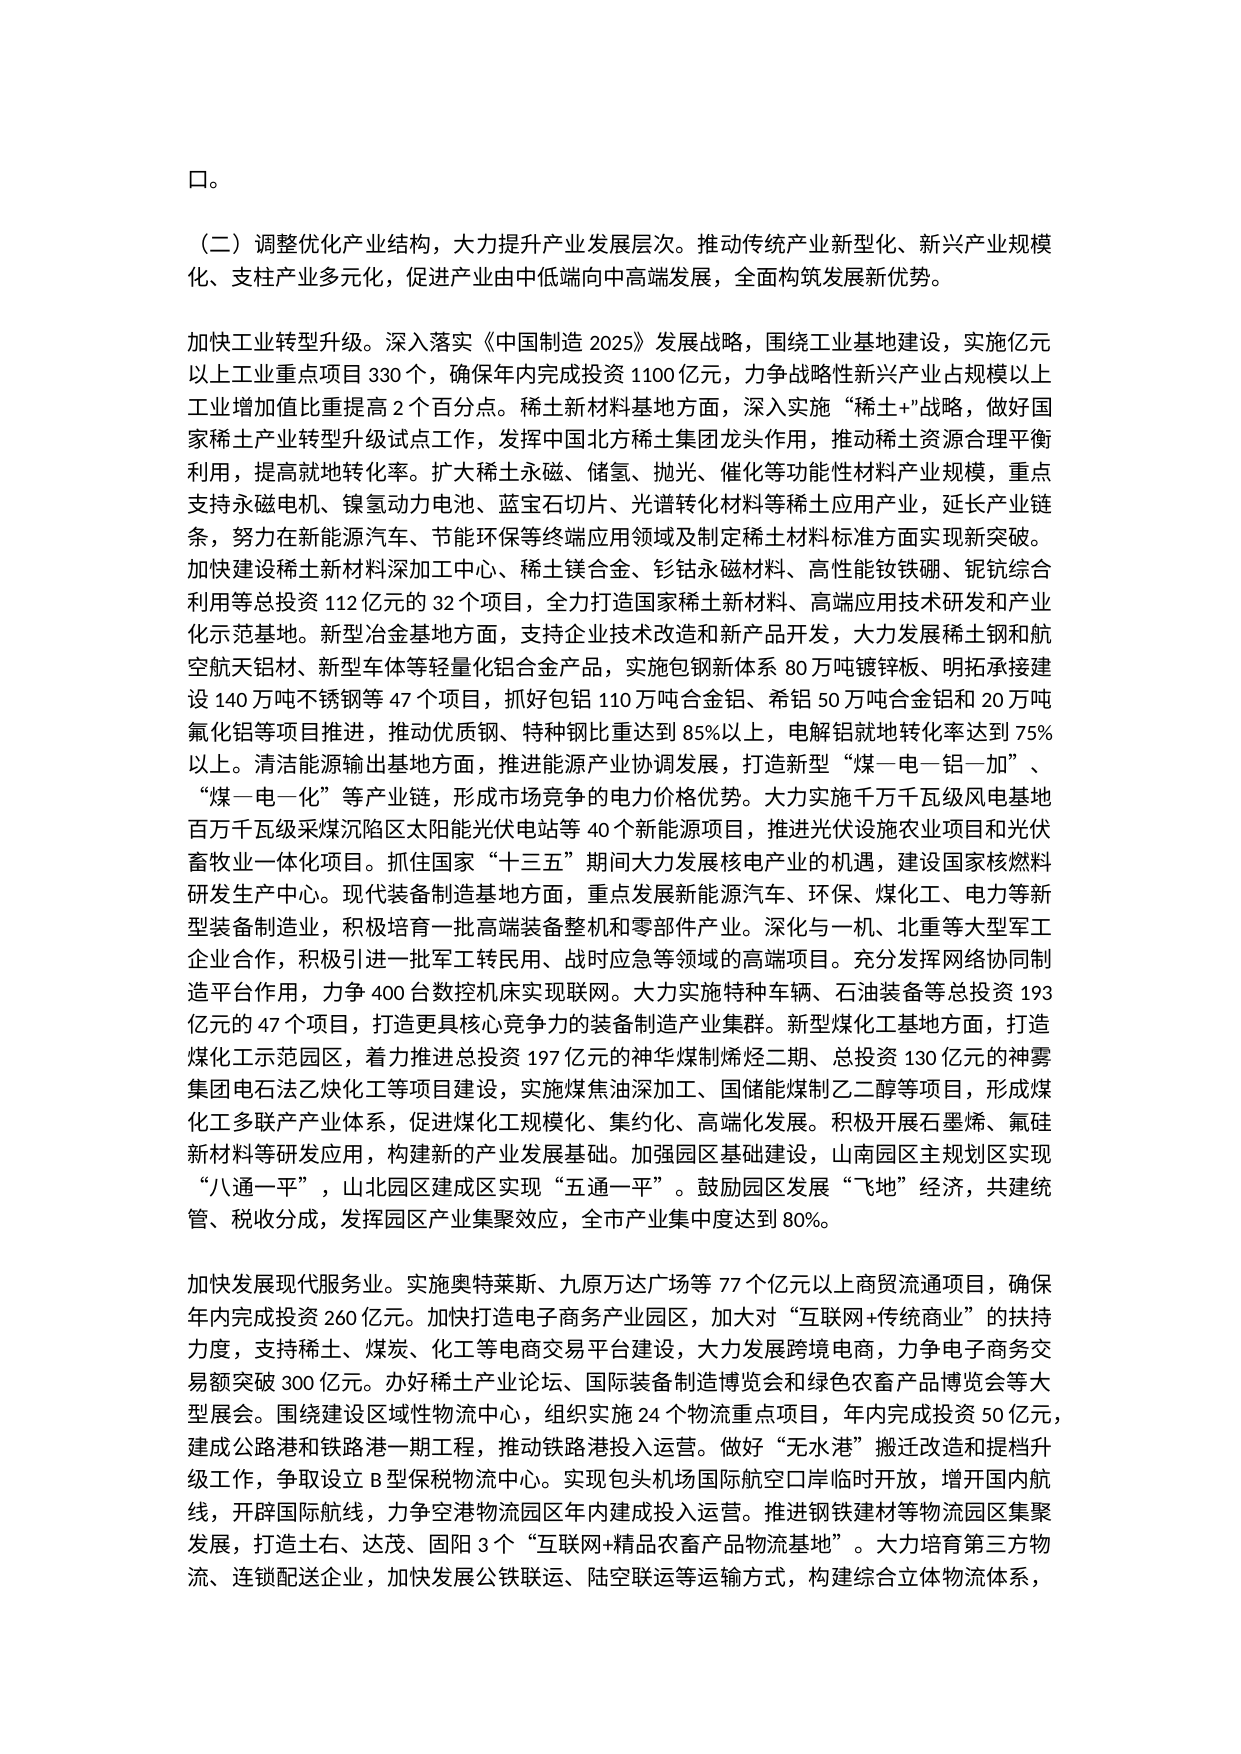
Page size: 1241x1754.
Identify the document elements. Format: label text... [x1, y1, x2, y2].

text （二）调整优化产业结构，大力提升产业发展层次。推动传统产业新型化、新兴产业规模化、支柱产业多元化，促进产业由中低端向中高端发展，全面构筑发展新优势。 [187, 227, 1053, 292]
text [187, 1267, 1053, 1592]
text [187, 162, 1053, 194]
text 加快工业转型升级。深入落实《中国制造2025》发展战略，围绕工业基地建设，实施亿元以上工业重点项目330个，确保年内完成投资1100亿元，力争战略性新兴产业占规模以上工业增加值比重提高2个百分点。稀土新材料基地方面，深入实施“稀土+”战略，做好国家稀土产业转型升级试点工作，发挥中国北方稀土集团龙头作用，推动稀土资源合理平衡利用，提高就地转化率。扩大稀土永磁、储氢、抛光、催化等功能性材料产业规模，重点支持永磁电机、镍氢动力电池、蓝宝石切片、光谱转化材料等稀土应用产业，延长产业链条，努力在新能源汽车、节能环保等终端应用领域及制定稀土材料标准方面实现新突破。加快建设稀土新材料深加工中心、稀土镁合金、钐钴永磁材料、高性能钕铁硼、铌钪综合利用等总投资112亿元的32个项目，全力打造国家稀土新材料、高端应用技术研发和产业化示范基地。新型冶金基地方面，支持企业技术改造和新产品开发，大力发展稀土钢和航空航天铝材、新型车体等轻量化铝合金产品，实施包钢新体系80万吨镀锌板、明拓承接建设140万吨不锈钢等47个项目，抓好包铝110万吨合金铝、希铝50万吨合金铝和20万吨氟化铝等项目推进，推动优质钢、特种钢比重达到85%以上，电解铝就地转化率达到75%以上。清洁能源输出基地方面，推进能源产业协调发展，打造新型“煤—电—铝—加”、“煤—电—化”等产业链，形成市场竞争的电力价格优势。大力实施千万千瓦级风电基地、百万千瓦级采煤沉陷区太阳能光伏电站等40个新能源项目，推进光伏设施农业项目和光伏畜牧业一体化项目。抓住国家“十三五”期间大力发展核电产业的机遇，建设国家核燃料研发生产中心。现代装备制造基地方面，重点发展新能源汽车、环保、煤化工、电力等新型装备制造业，积极培育一批高端装备整机和零部件产业。深化与一机、北重等大型军工企业合作，积极引进一批军工转民用、战时应急等领域的高端项目。充分发挥网络协同制造平台作用，力争400台数控机床实现联网。大力实施特种车辆、石油装备等总投资193亿元的47个项目，打造更具核心竞争力的装备制造产业集群。新型煤化工基地方面，打造煤化工示范园区，着力推进总投资197亿元的神华煤制烯烃二期、总投资130亿元的神雾集团电石法乙炔化工等项目建设，实施煤焦油深加工、国储能煤制乙二醇等项目，形成煤化工多联产产业体系，促进煤化工规模化、集约化、高端化发展。积极开展石墨烯、氟硅新材料等研发应用，构建新的产业发展基础。加强园区基础建设，山南园区主规划区实现“八通一平”，山北园区建成区实现“五通一平”。鼓励园区发展“飞地”经济，共建统管、税收分成，发挥园区产业集聚效应，全市产业集中度达到80%。 [187, 324, 1053, 1234]
